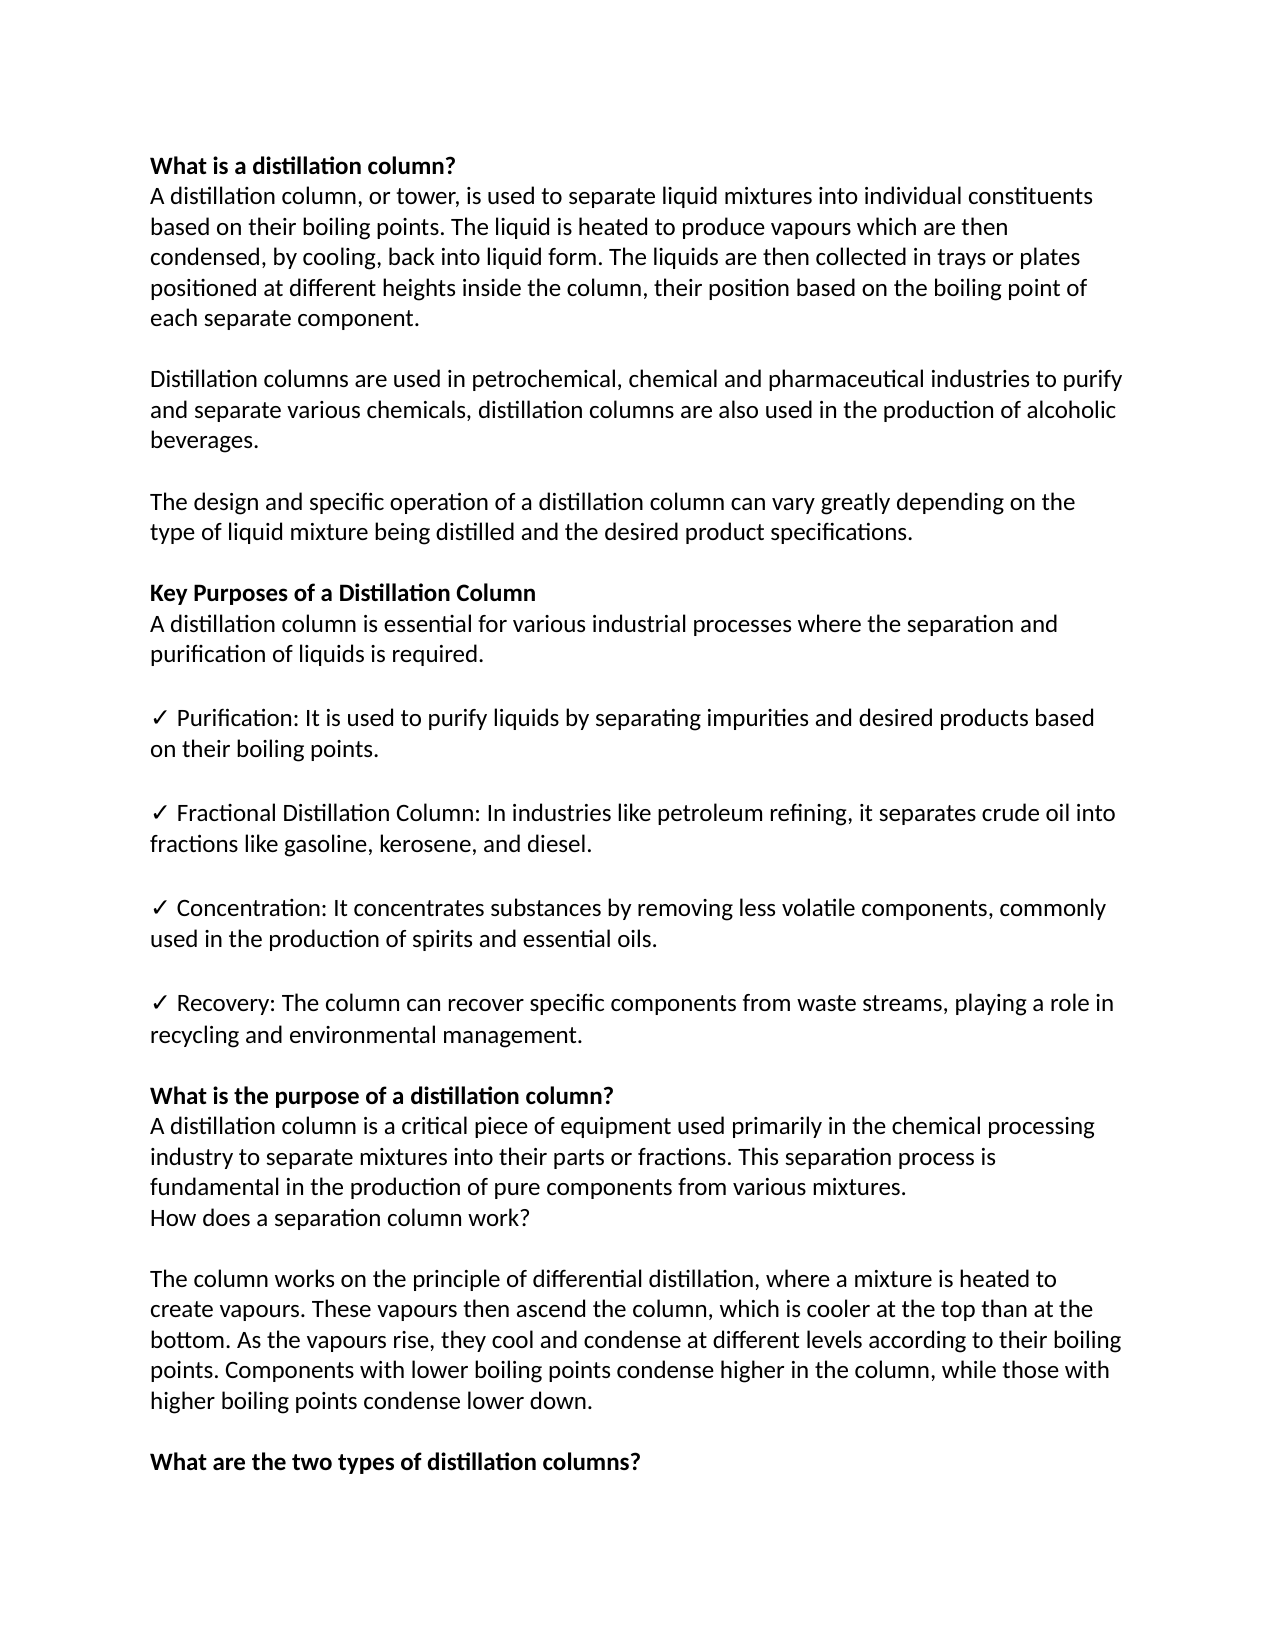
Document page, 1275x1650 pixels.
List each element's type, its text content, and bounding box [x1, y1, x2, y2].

text What is a distillation column? [150, 150, 1125, 181]
text The design and specific operation of a distillation column can vary greatly depending on the type of liquid mixture being distilled and the desired product specifications. [150, 486, 1125, 547]
text ✓ Fractional Distillation Column: In industries like petroleum refining, it separates crude oil into fractions like gasoline, kerosene, and diesel. [150, 794, 1125, 859]
text A distillation column is a critical piece of equipment used primarily in the chemical processing industry to separate mixtures into their parts or fractions. This separation process is fundamental in the production of pure components from various mixtures. [150, 1110, 1125, 1202]
text A distillation column is essential for various industrial processes where the separation and purification of liquids is required. [150, 608, 1125, 669]
text Key Purposes of a Distillation Column [150, 577, 1125, 608]
text How does a separation column work? [150, 1202, 1125, 1232]
text Distillation columns are used in petrochemical, chemical and pharmaceutical industries to purify and separate various chemicals, distillation columns are also used in the production of alcoholic beverages. [150, 364, 1125, 455]
text A distillation column, or tower, is used to separate liquid mixtures into individual constituents based on their boiling points. The liquid is heated to produce vapours which are then condensed, by cooling, back into liquid form. The liquids are then collected in trays or plates positioned at different heights inside the column, their position based on the boiling point of each separate component. [150, 181, 1125, 333]
text What are the two types of distillation columns? [150, 1446, 1125, 1477]
text What is the purpose of a distillation column? [150, 1080, 1125, 1110]
text ✓ Concentration: It concentrates substances by removing less volatile components, commonly used in the production of spirits and essential oils. [150, 889, 1125, 954]
text ✓ Recovery: The column can recover specific components from waste streams, playing a role in recycling and environmental management. [150, 985, 1125, 1049]
text The column works on the principle of differential distillation, where a mixture is heated to create vapours. These vapours then ascend the column, which is cooler at the top than at the bottom. As the vapours rise, they cool and condense at different levels according to their boiling points. Components with lower boiling points condense higher in the column, while those with higher boiling points condense lower down. [150, 1263, 1125, 1416]
text ✓ Purification: It is used to purify liquids by separating impurities and desired products based on their boiling points. [150, 699, 1125, 764]
